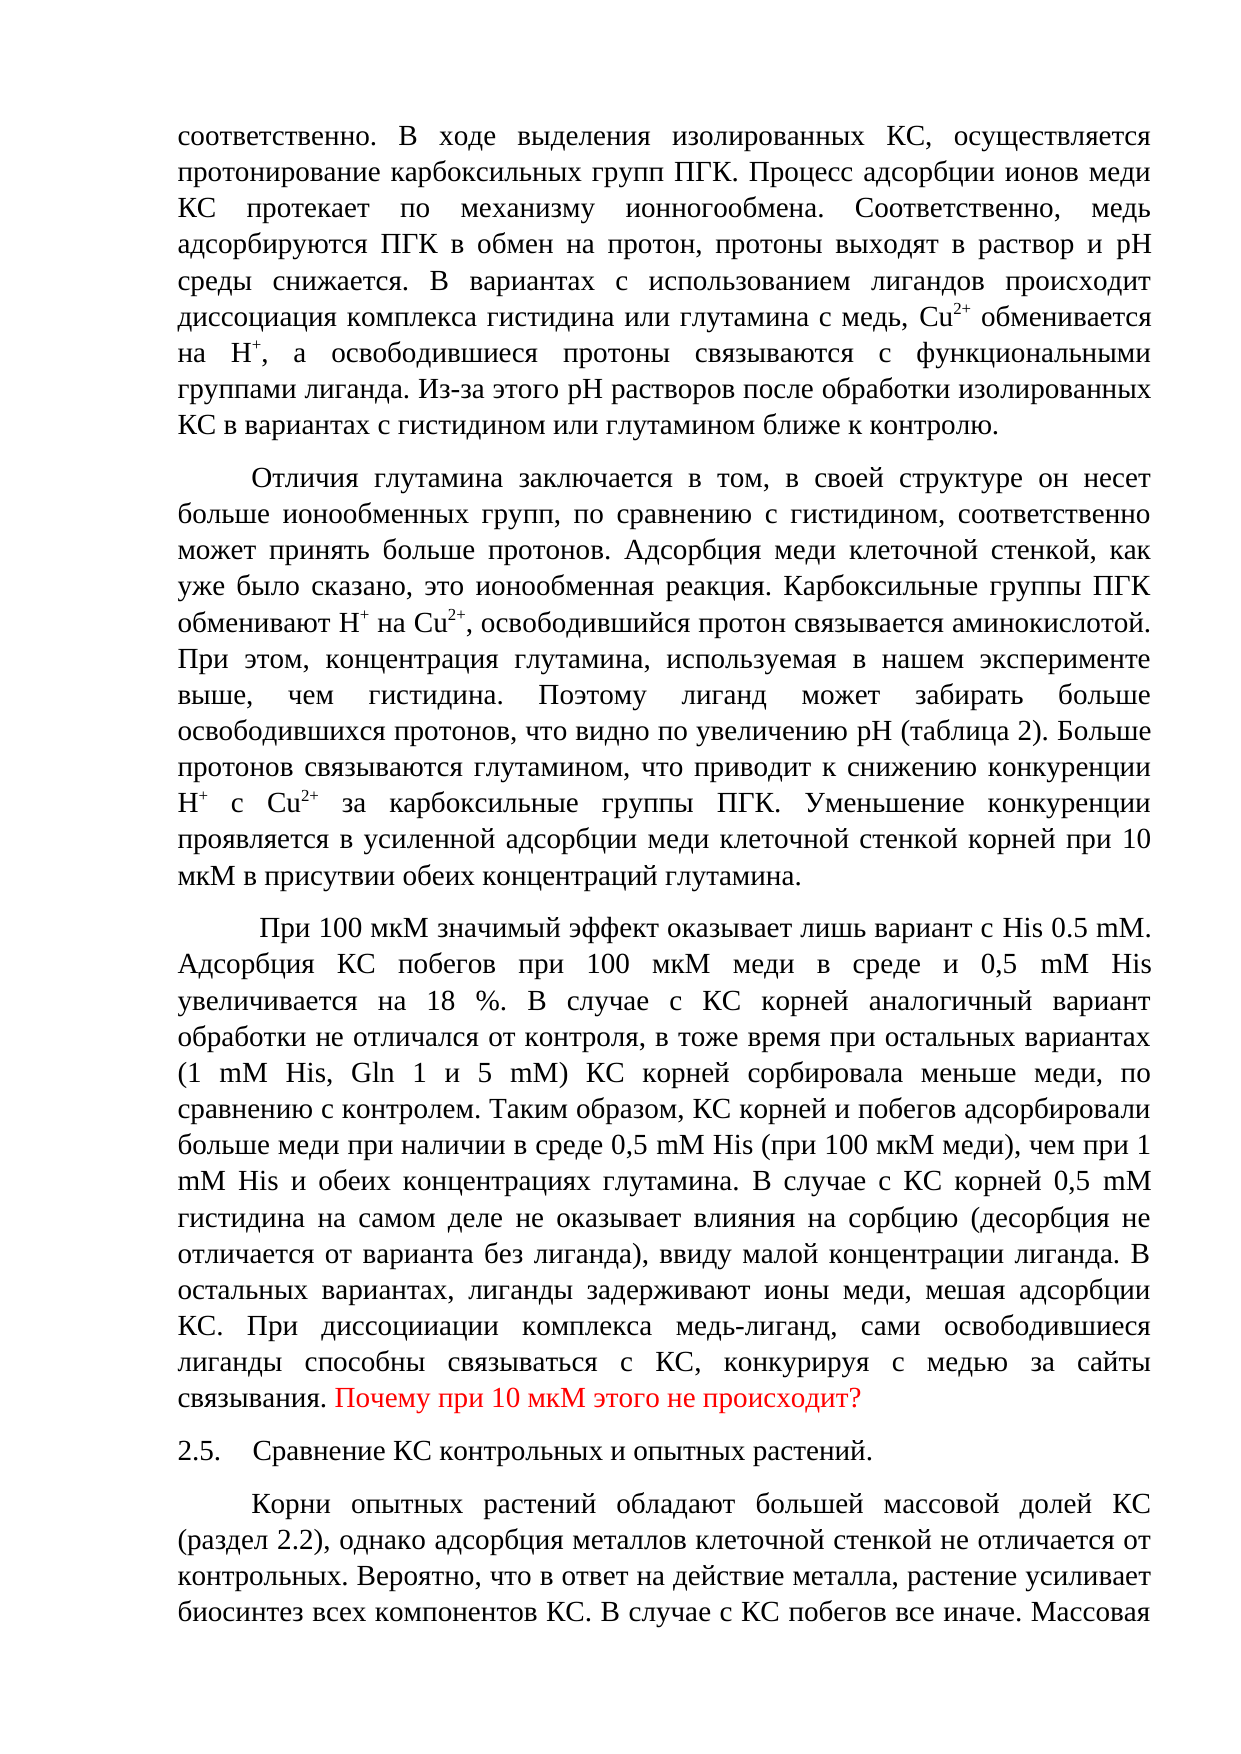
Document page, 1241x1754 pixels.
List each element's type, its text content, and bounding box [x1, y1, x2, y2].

text При 100 мкМ значимый эффект оказывает лишь вариант с His 0.5 mM. Адсорбция КС побегов при 100 мкМ меди в среде и 0,5 mM His увеличивается на 18 %. В случае с КС корней аналогичный вариант обработки не отличался от контроля, в тоже время при остальных вариантах (1 mM His, Gln 1 и 5 mM) КС корней сорбировала меньше меди, по сравнению с контролем. Таким образом, КС корней и побегов адсорбировали больше меди при наличии в среде 0,5 mM His (при 100 мкМ меди), чем при 1 mM His и обеих концентрациях глутамина. В случае с КС корней 0,5 mM гистидина на самом деле не оказывает влияния на сорбцию (десорбция не отличается от варианта без лиганда), ввиду малой концентрации лиганда. В остальных вариантах, лиганды задерживают ионы меди, мешая адсорбции КС. При диссоцииации комплекса медь-лиганд, сами освободившиеся лиганды способны связываться с КС, конкурируя с медью за сайты связывания. Почему при 10 мкМ этого не происходит? [177, 911, 1152, 1414]
text Отличия глутамина заключается в том, в своей структуре он несет больше ионообменных групп, по сравнению с гистидином, соответственно может принять больше протонов. Адсорбция меди клеточной стенкой, как уже было сказано, это ионообменная реакция. Карбоксильные группы ПГК обменивают H+ на Cu2+, освободившийся протон связывается аминокислотой. При этом, концентрация глутамина, используемая в нашем эксперименте выше, чем гистидина. Поэтому лиганд может забирать больше освободившихся протонов, что видно по увеличению pH (таблица 2). Больше протонов связываются глутамином, что приводит к снижению конкуренции H+ с Cu2+ за карбоксильные группы ПГК. Уменьшение конкуренции проявляется в усиленной адсорбции меди клеточной стенкой корней при 10 мкМ в присутвии обеих концентраций глутамина. [177, 460, 1152, 891]
list Сравнение КС контрольных и опытных растений. [177, 1433, 1152, 1467]
